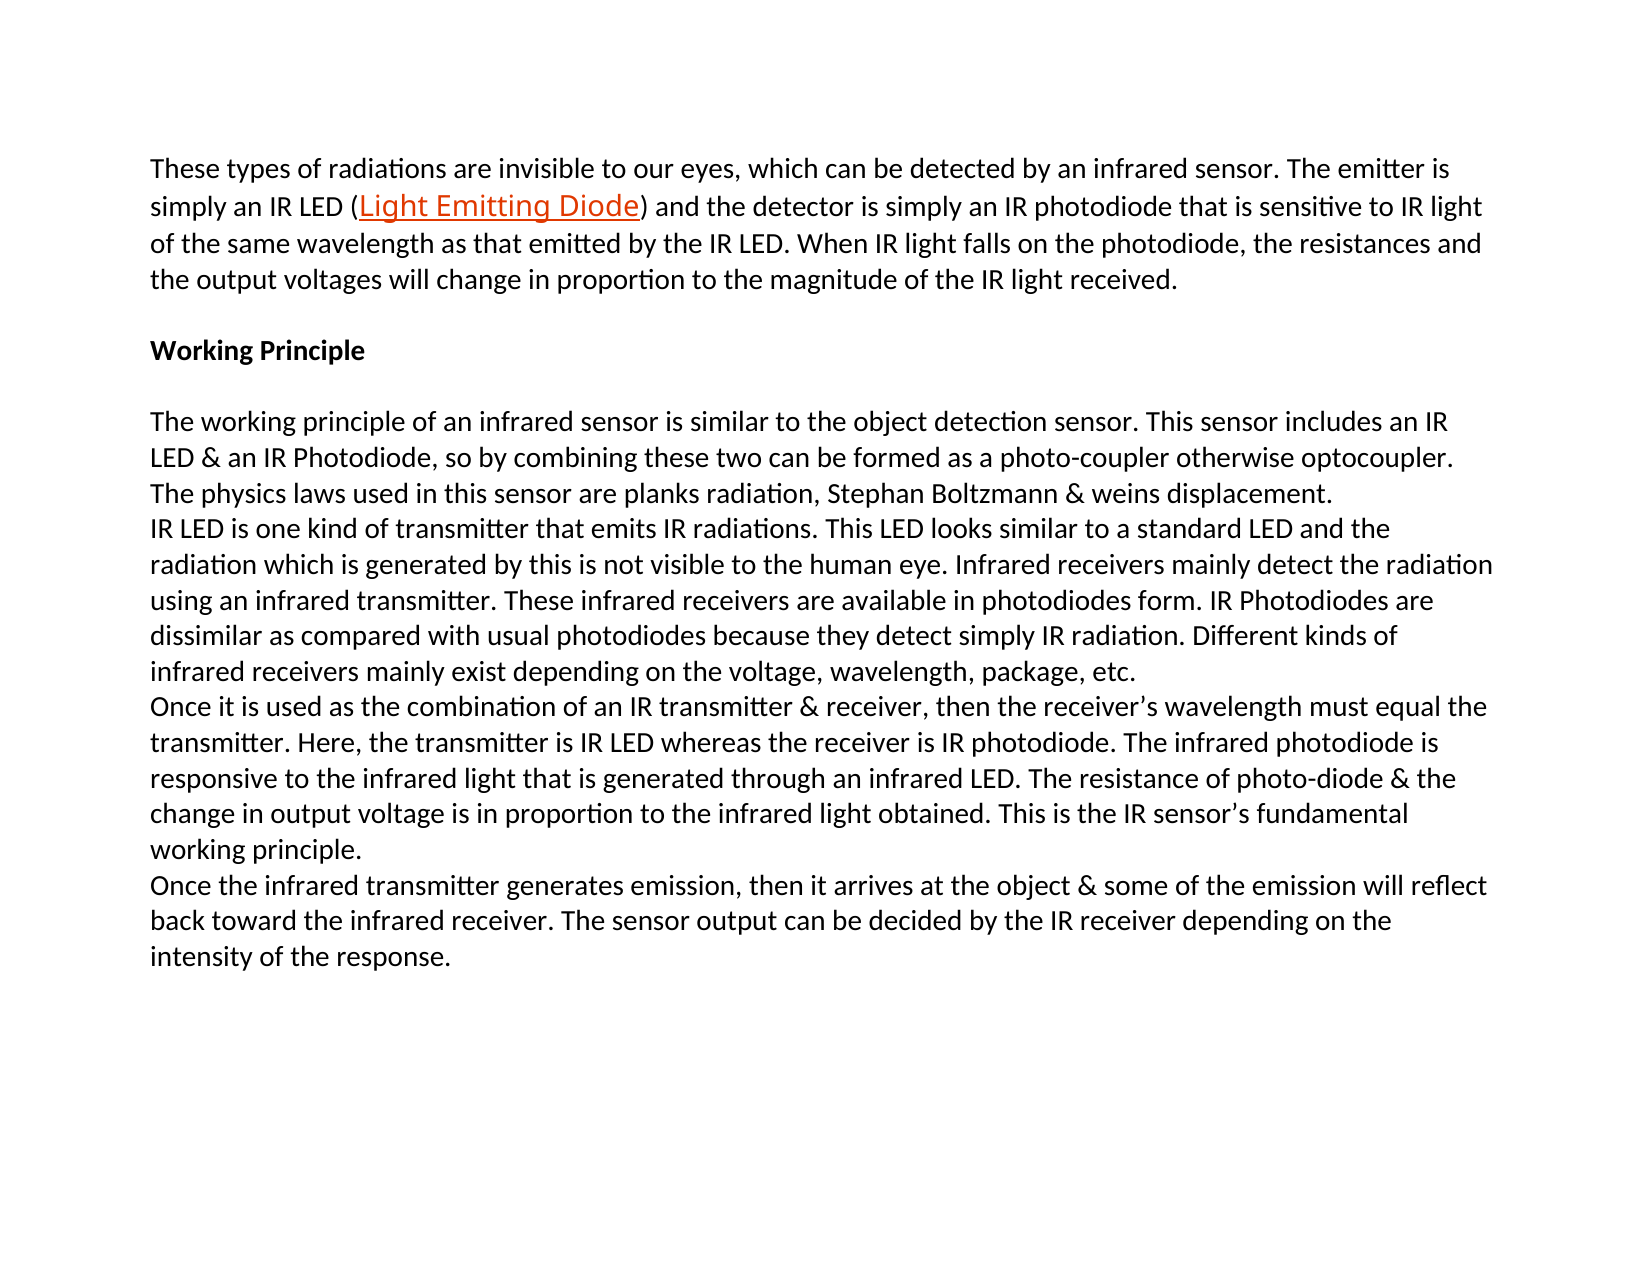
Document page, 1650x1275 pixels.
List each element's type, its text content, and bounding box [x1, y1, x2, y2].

text The working principle of an infrared sensor is similar to the object detection sensor. This sensor includes an IR LED & an IR Photodiode, so by combining these two can be formed as a photo-coupler otherwise optocoupler. The physics laws used in this sensor are planks radiation, Stephan Boltzmann & weins displacement. [150, 403, 1500, 510]
text Once the infrared transmitter generates emission, then it arrives at the object & some of the emission will reflect back toward the infrared receiver. The sensor output can be decided by the IR receiver depending on the intensity of the response. [150, 867, 1500, 973]
text These types of radiations are invisible to our eyes, which can be detected by an infrared sensor. The emitter is simply an IR LED (Light Emitting Diode) and the detector is simply an IR photodiode that is sensitive to IR light of the same wavelength as that emitted by the IR LED. When IR light falls on the photodiode, the resistances and the output voltages will change in proportion to the magnitude of the IR light received. [150, 150, 1500, 297]
text Working Principle [150, 332, 1500, 368]
text IR LED is one kind of transmitter that emits IR radiations. This LED looks similar to a standard LED and the radiation which is generated by this is not visible to the human eye. Infrared receivers mainly detect the radiation using an infrared transmitter. These infrared receivers are available in photodiodes form. IR Photodiodes are dissimilar as compared with usual photodiodes because they detect simply IR radiation. Different kinds of infrared receivers mainly exist depending on the voltage, wavelength, package, etc. [150, 510, 1500, 688]
text Once it is used as the combination of an IR transmitter & receiver, then the receiver’s wavelength must equal the transmitter. Here, the transmitter is IR LED whereas the receiver is IR photodiode. The infrared photodiode is responsive to the infrared light that is generated through an infrared LED. The resistance of photo-diode & the change in output voltage is in proportion to the infrared light obtained. This is the IR sensor’s fundamental working principle. [150, 688, 1500, 867]
